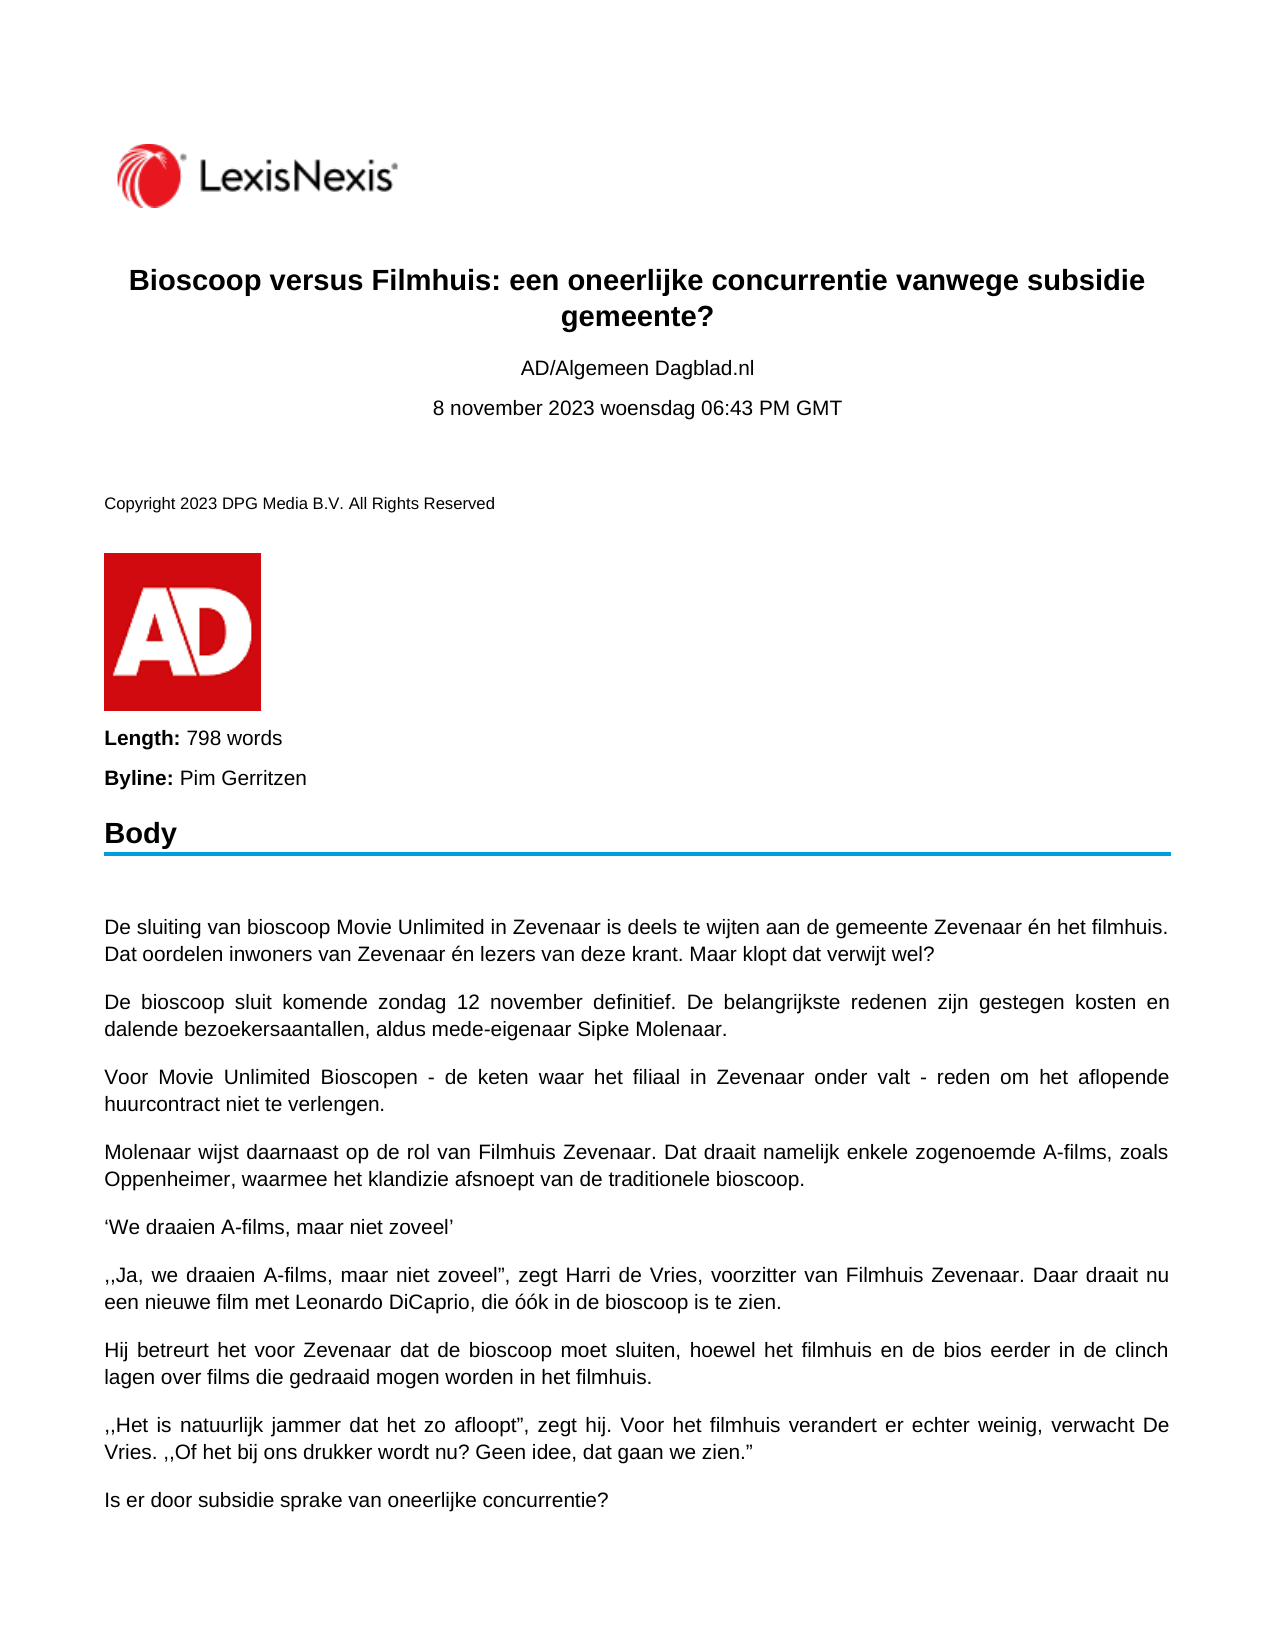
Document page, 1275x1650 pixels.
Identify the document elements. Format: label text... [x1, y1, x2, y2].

text Voor Movie Unlimited Bioscopen - de keten waar het filiaal in Zevenaar onder valt - reden om het aflopende huurcontract niet te verlengen. [104, 1062, 1171, 1116]
text AD/Algemeen Dagblad.nl [104, 353, 1171, 380]
text Length: 798 words [104, 723, 1171, 750]
text Hij betreurt het voor Zevenaar dat de bioscoop moet sluiten, hoewel het filmhuis en de bios eerder in de clinch lagen over films die gedraaid mogen worden in het filmhuis. [104, 1335, 1171, 1389]
text ‘We draaien A-films, maar niet zoveel’ [104, 1212, 1171, 1239]
text Byline: Pim Gerritzen [104, 762, 1171, 789]
text Is er door subsidie sprake van oneerlijke concurrentie? [104, 1485, 1171, 1512]
text De sluiting van bioscoop Movie Unlimited in Zevenaar is deels te wijten aan de gemeente Zevenaar én het filmhuis. Dat oordelen inwoners van Zevenaar én lezers van deze krant. Maar klopt dat verwijt wel? [104, 912, 1171, 966]
text ,,Ja, we draaien A-films, maar niet zoveel”, zegt Harri de Vries, voorzitter van Filmhuis Zevenaar. Daar draait nu een nieuwe film met Leonardo DiCaprio, die óók in de bioscoop is te zien. [104, 1260, 1171, 1314]
text Body [104, 814, 1171, 850]
subtitle Bioscoop versus Filmhuis: een oneerlijke concurrentie vanwege subsidie gemeente? [104, 261, 1171, 332]
picture [104, 144, 412, 208]
picture [104, 553, 261, 711]
text De bioscoop sluit komende zondag 12 november definitief. De belangrijkste redenen zijn gestegen kosten en dalende bezoekersaantallen, aldus mede-eigenaar Sipke Molenaar. [104, 987, 1171, 1041]
text Copyright 2023 DPG Media B.V. All Rights Reserved [104, 461, 1171, 513]
text ,,Het is natuurlijk jammer dat het zo afloopt”, zegt hij. Voor het filmhuis verandert er echter weinig, verwacht De Vries. ,,Of het bij ons drukker wordt nu? Geen idee, dat gaan we zien.” [104, 1410, 1171, 1464]
text Molenaar wijst daarnaast op de rol van Filmhuis Zevenaar. Dat draait namelijk enkele zogenoemde A-films, zoals Oppenheimer, waarmee het klandizie afsnoept van de traditionele bioscoop. [104, 1137, 1171, 1191]
text 8 november 2023 woensdag 06:43 PM GMT [104, 393, 1171, 420]
